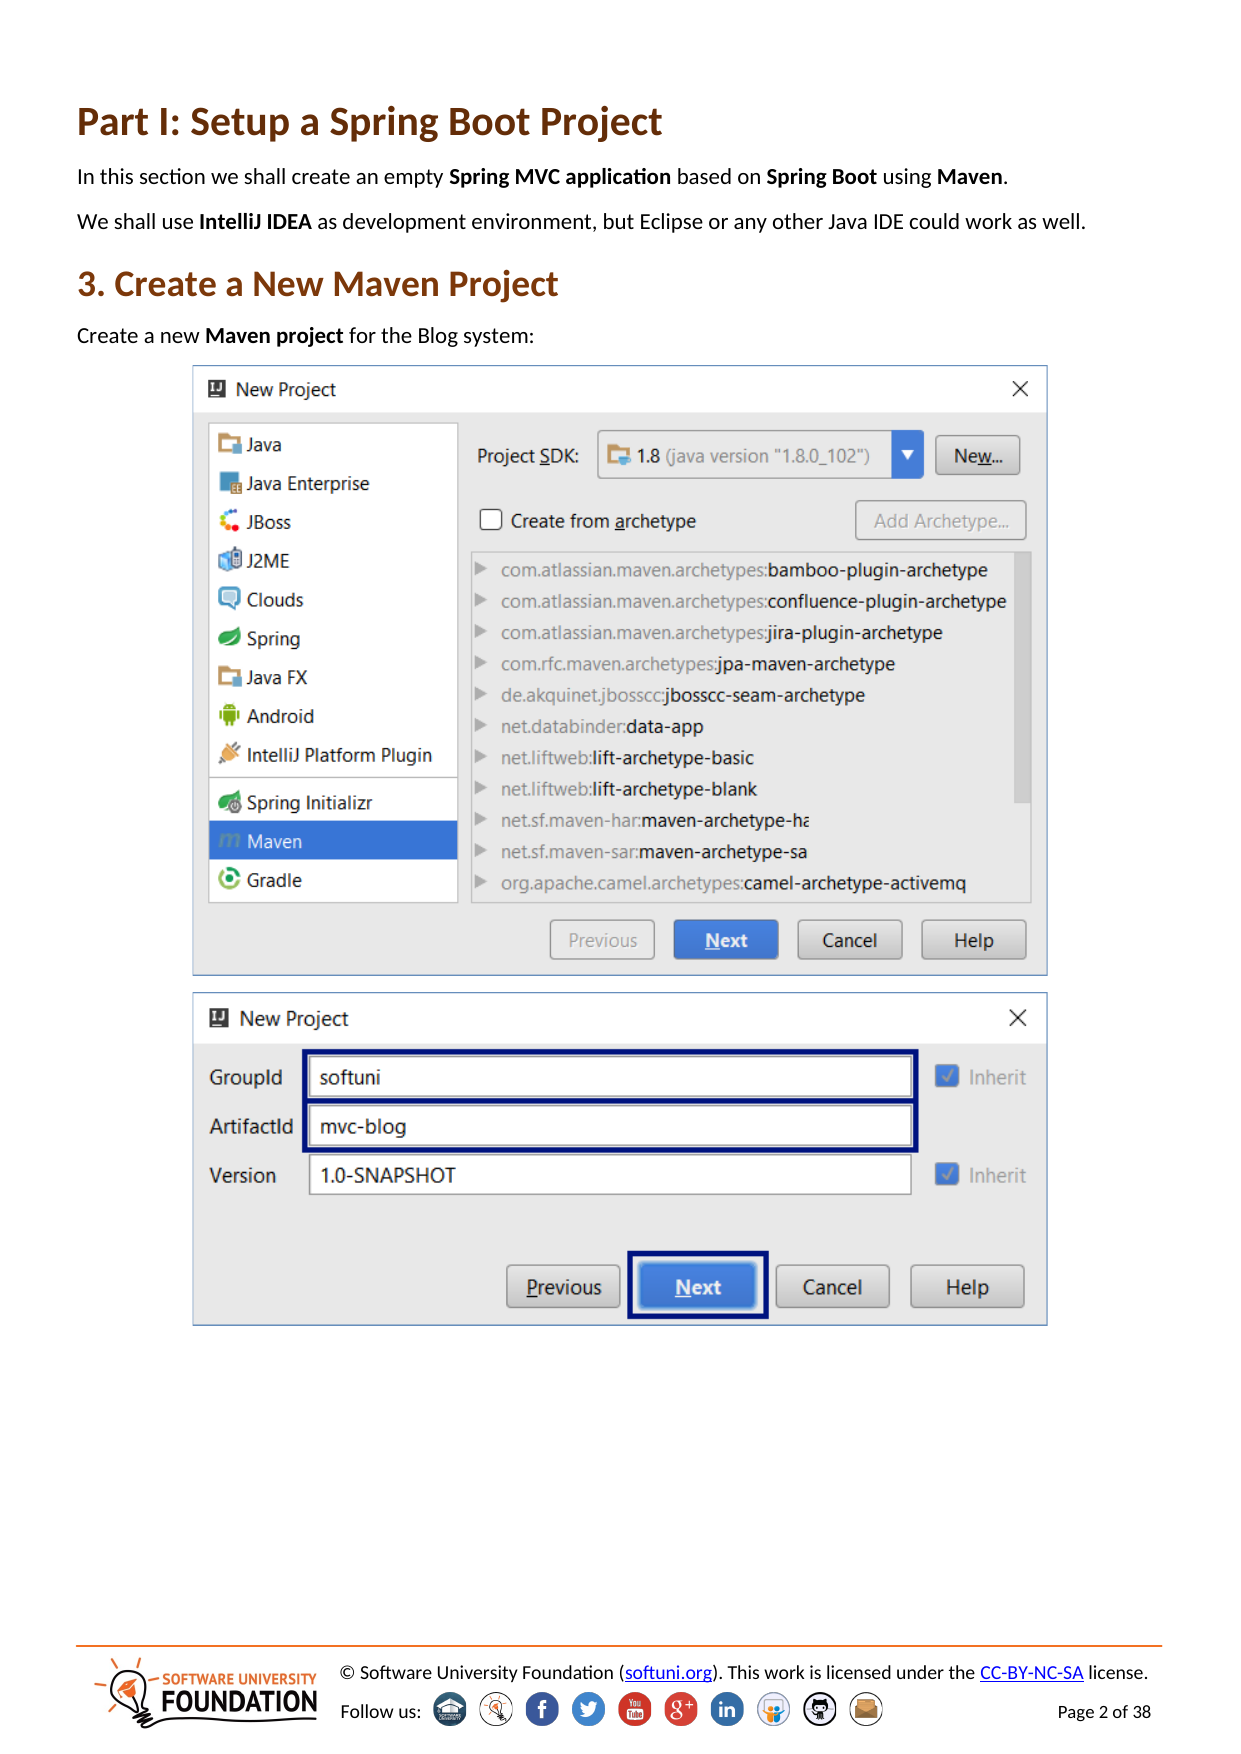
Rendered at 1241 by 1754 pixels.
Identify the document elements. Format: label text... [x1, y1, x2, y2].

picture [849, 1692, 883, 1726]
picture [525, 1692, 559, 1726]
text We shall use IntelliJ IDEA as development environment, but Eclipse or any other Java IDE could work as well. [77, 207, 1163, 235]
picture [479, 1692, 513, 1726]
text Create a new Maven project for the Blog system: [77, 321, 1163, 349]
picture [803, 1692, 837, 1726]
picture [664, 1692, 698, 1726]
subtitle Create a New Maven Project [77, 260, 1163, 306]
picture [618, 1692, 652, 1726]
text In this section we shall create an empty Spring MVC application based on Spring Boot using Maven. [77, 162, 1163, 190]
picture [710, 1692, 744, 1726]
picture [192, 365, 1048, 976]
picture [93, 1656, 317, 1729]
subtitle Part I: Setup a Spring Boot Project [77, 95, 1163, 146]
picture [572, 1692, 605, 1726]
picture [192, 992, 1048, 1326]
picture [757, 1692, 790, 1726]
picture [433, 1692, 467, 1726]
